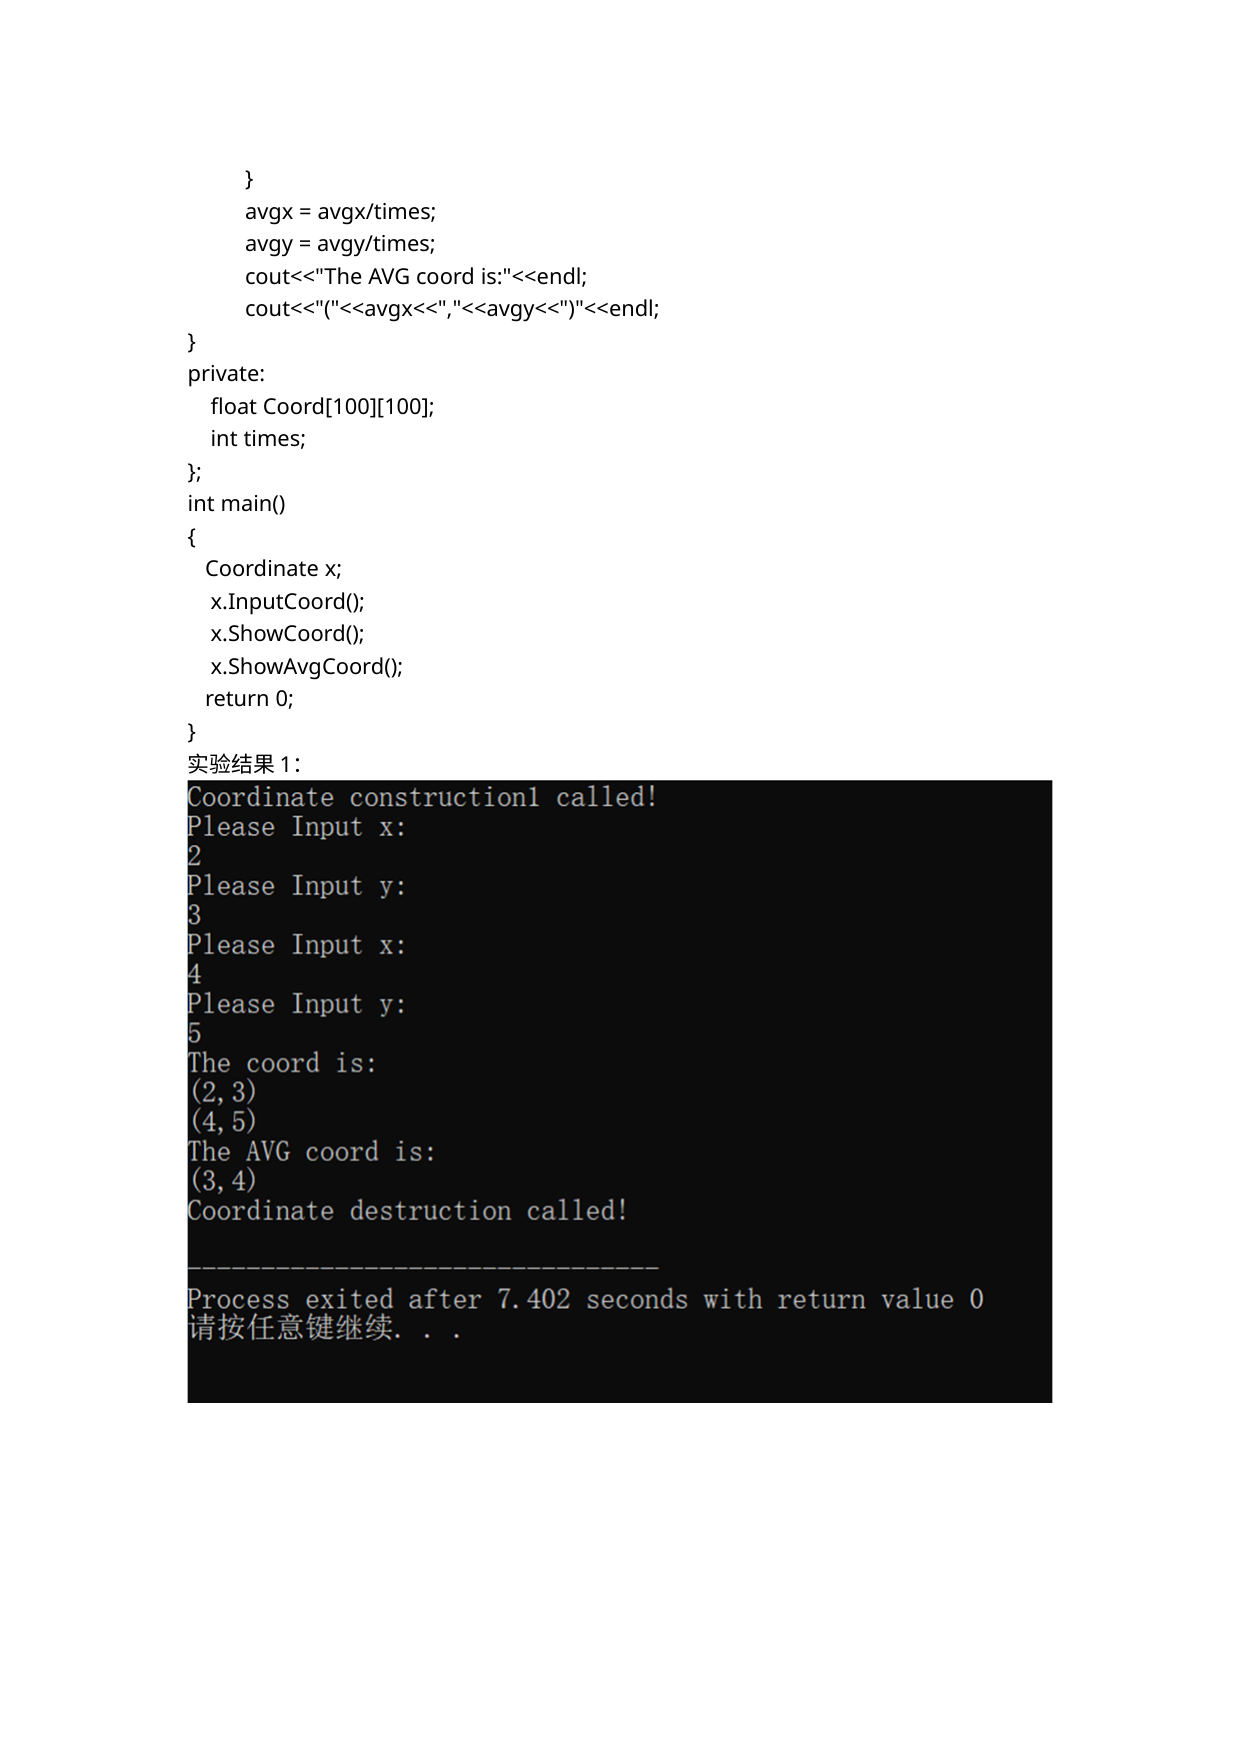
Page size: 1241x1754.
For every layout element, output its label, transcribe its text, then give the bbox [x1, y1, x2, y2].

picture [187, 779, 1053, 1403]
text 实验结果1： [187, 747, 1053, 779]
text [187, 162, 1053, 747]
